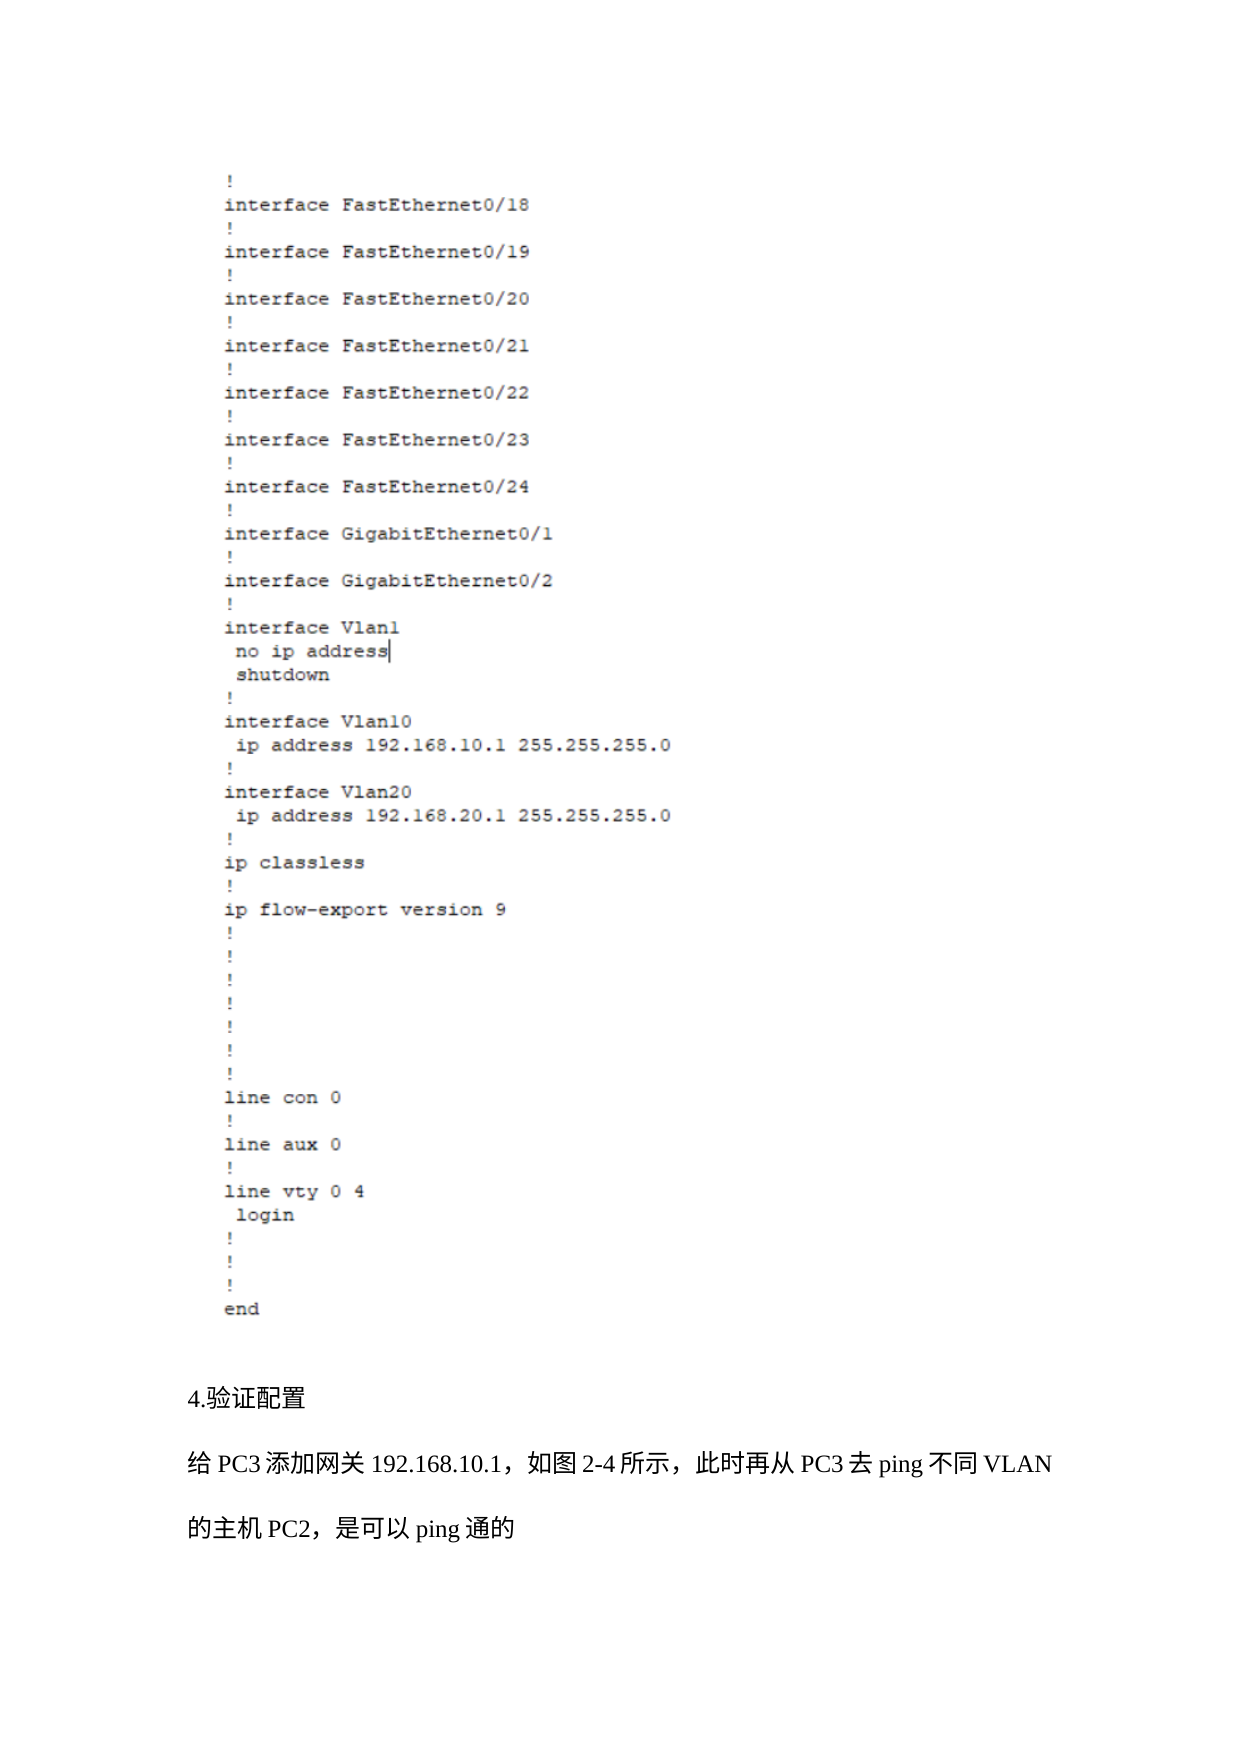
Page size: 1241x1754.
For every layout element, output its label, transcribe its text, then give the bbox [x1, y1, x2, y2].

picture [187, 162, 793, 1352]
text 4.验证配置 [187, 1364, 1053, 1429]
text 给PC3添加网关192.168.10.1，如图2-4所示，此时再从PC3去ping不同VLAN的主机PC2，是可以ping通的 [187, 1429, 1053, 1559]
